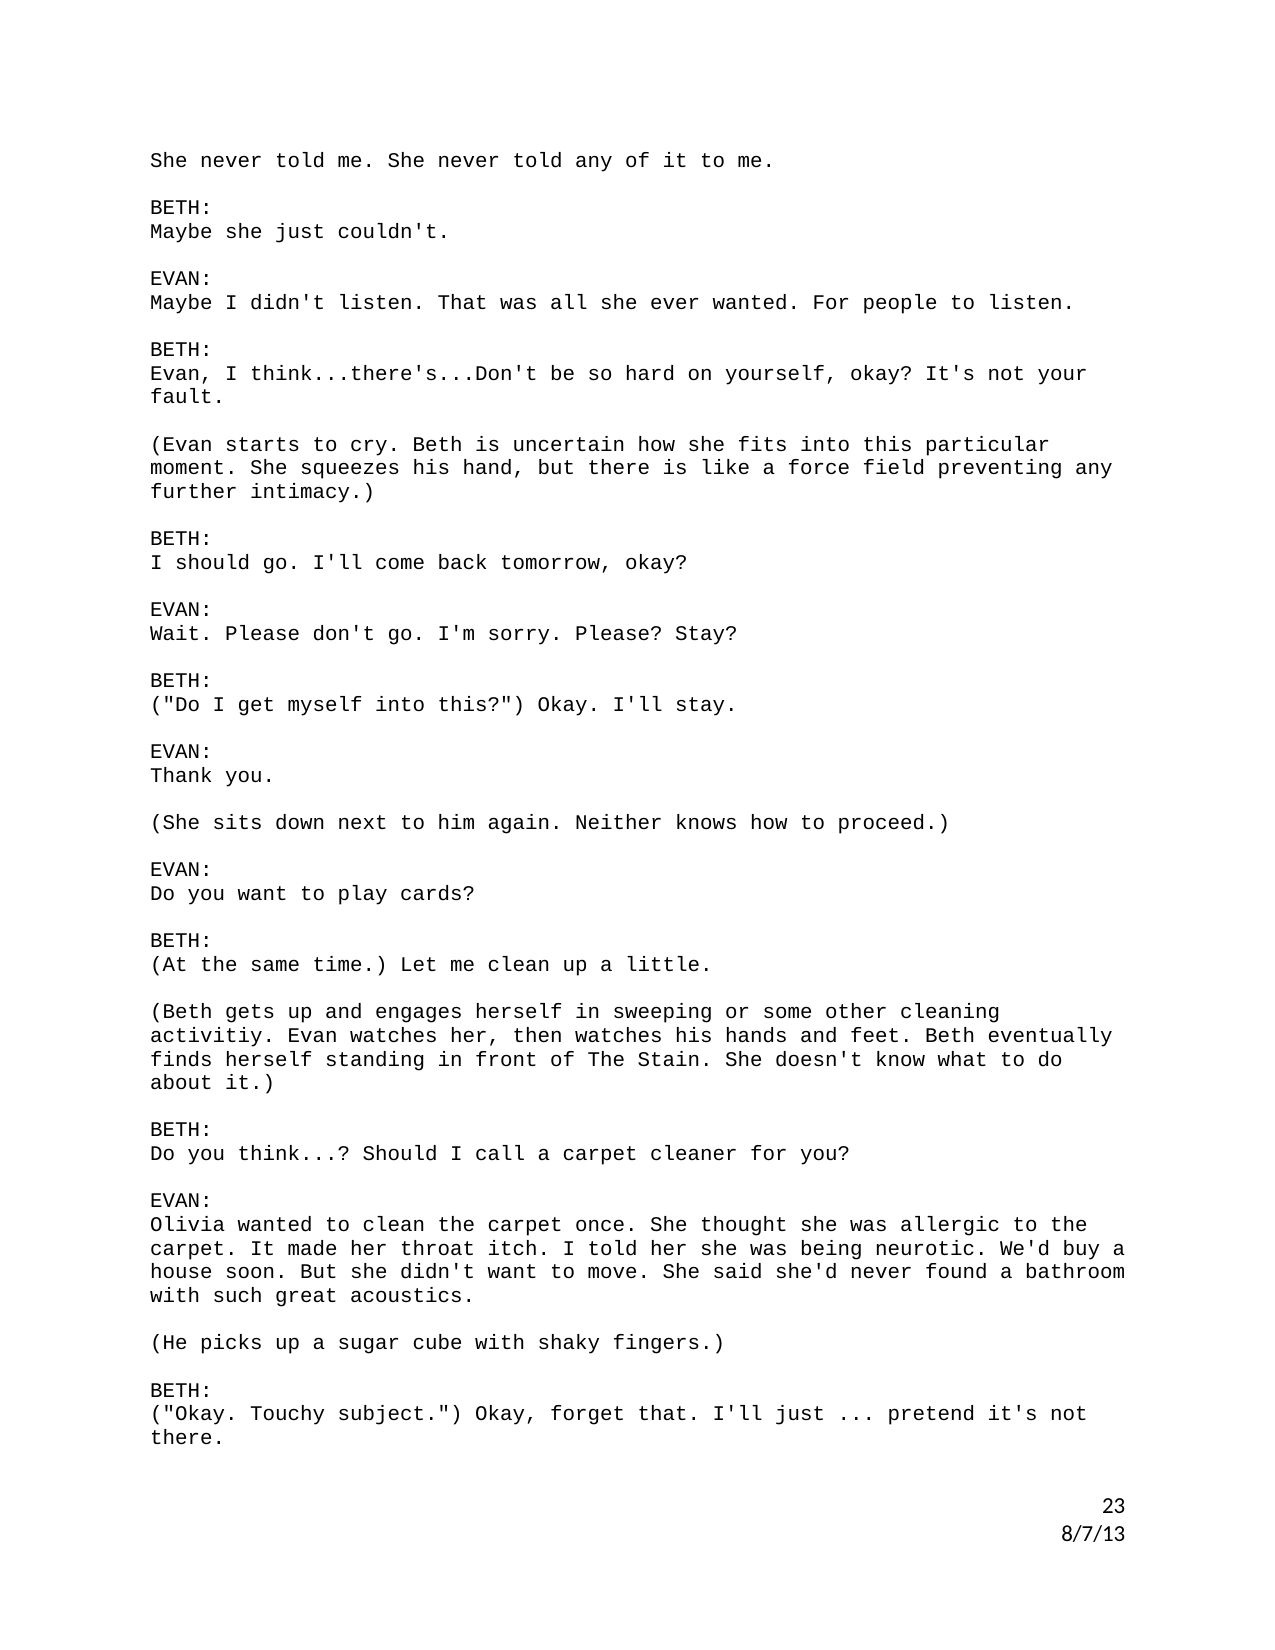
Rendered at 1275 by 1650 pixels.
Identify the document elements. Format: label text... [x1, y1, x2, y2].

text She never told me. She never told any of it to me. [150, 150, 1125, 174]
text Olivia wanted to clean the carpet once. She thought she was allergic to the carpet. It made her throat itch. I told her she was being neurotic. We'd buy a house soon. But she didn't want to move. She said she'd never found a bathroom with such great acoustics. [150, 1214, 1125, 1309]
text BETH: [150, 1379, 1125, 1403]
text Do you think...? Should I call a carpet cleaner for you? [150, 1143, 1125, 1167]
text Maybe I didn't listen. That was all she ever wanted. For people to listen. [150, 292, 1125, 316]
text EVAN: [150, 859, 1125, 883]
text EVAN: [150, 599, 1125, 623]
text Wait. Please don't go. I'm sorry. Please? Stay? [150, 623, 1125, 647]
text BETH: [150, 930, 1125, 954]
text (Evan starts to cry. Beth is uncertain how she fits into this particular moment. She squeezes his hand, but there is like a force field preventing any further intimacy.) [150, 434, 1125, 505]
text Evan, I think...there's...Don't be so hard on yourself, okay? It's not your fault. [150, 363, 1125, 410]
text BETH: [150, 528, 1125, 552]
text (At the same time.) Let me clean up a little. [150, 954, 1125, 978]
text BETH: [150, 339, 1125, 363]
text Do you want to play cards? [150, 883, 1125, 907]
text ("Do I get myself into this?") Okay. I'll stay. [150, 694, 1125, 717]
text ("Okay. Touchy subject.") Okay, forget that. I'll just ... pretend it's not there. [150, 1403, 1125, 1451]
text (He picks up a sugar cube with shaky fingers.) [150, 1332, 1125, 1356]
text BETH: [150, 1119, 1125, 1143]
text (She sits down next to him again. Neither knows how to proceed.) [150, 812, 1125, 836]
text EVAN: [150, 268, 1125, 292]
text (Beth gets up and engages herself in sweeping or some other cleaning activitiy. Evan watches her, then watches his hands and feet. Beth eventually finds herself standing in front of The Stain. She doesn't know what to do about it.) [150, 1001, 1125, 1096]
text EVAN: [150, 741, 1125, 765]
text Maybe she just couldn't. [150, 221, 1125, 244]
text BETH: [150, 670, 1125, 694]
text Thank you. [150, 765, 1125, 788]
text BETH: [150, 197, 1125, 221]
text I should go. I'll come back tomorrow, okay? [150, 552, 1125, 576]
text EVAN: [150, 1190, 1125, 1214]
